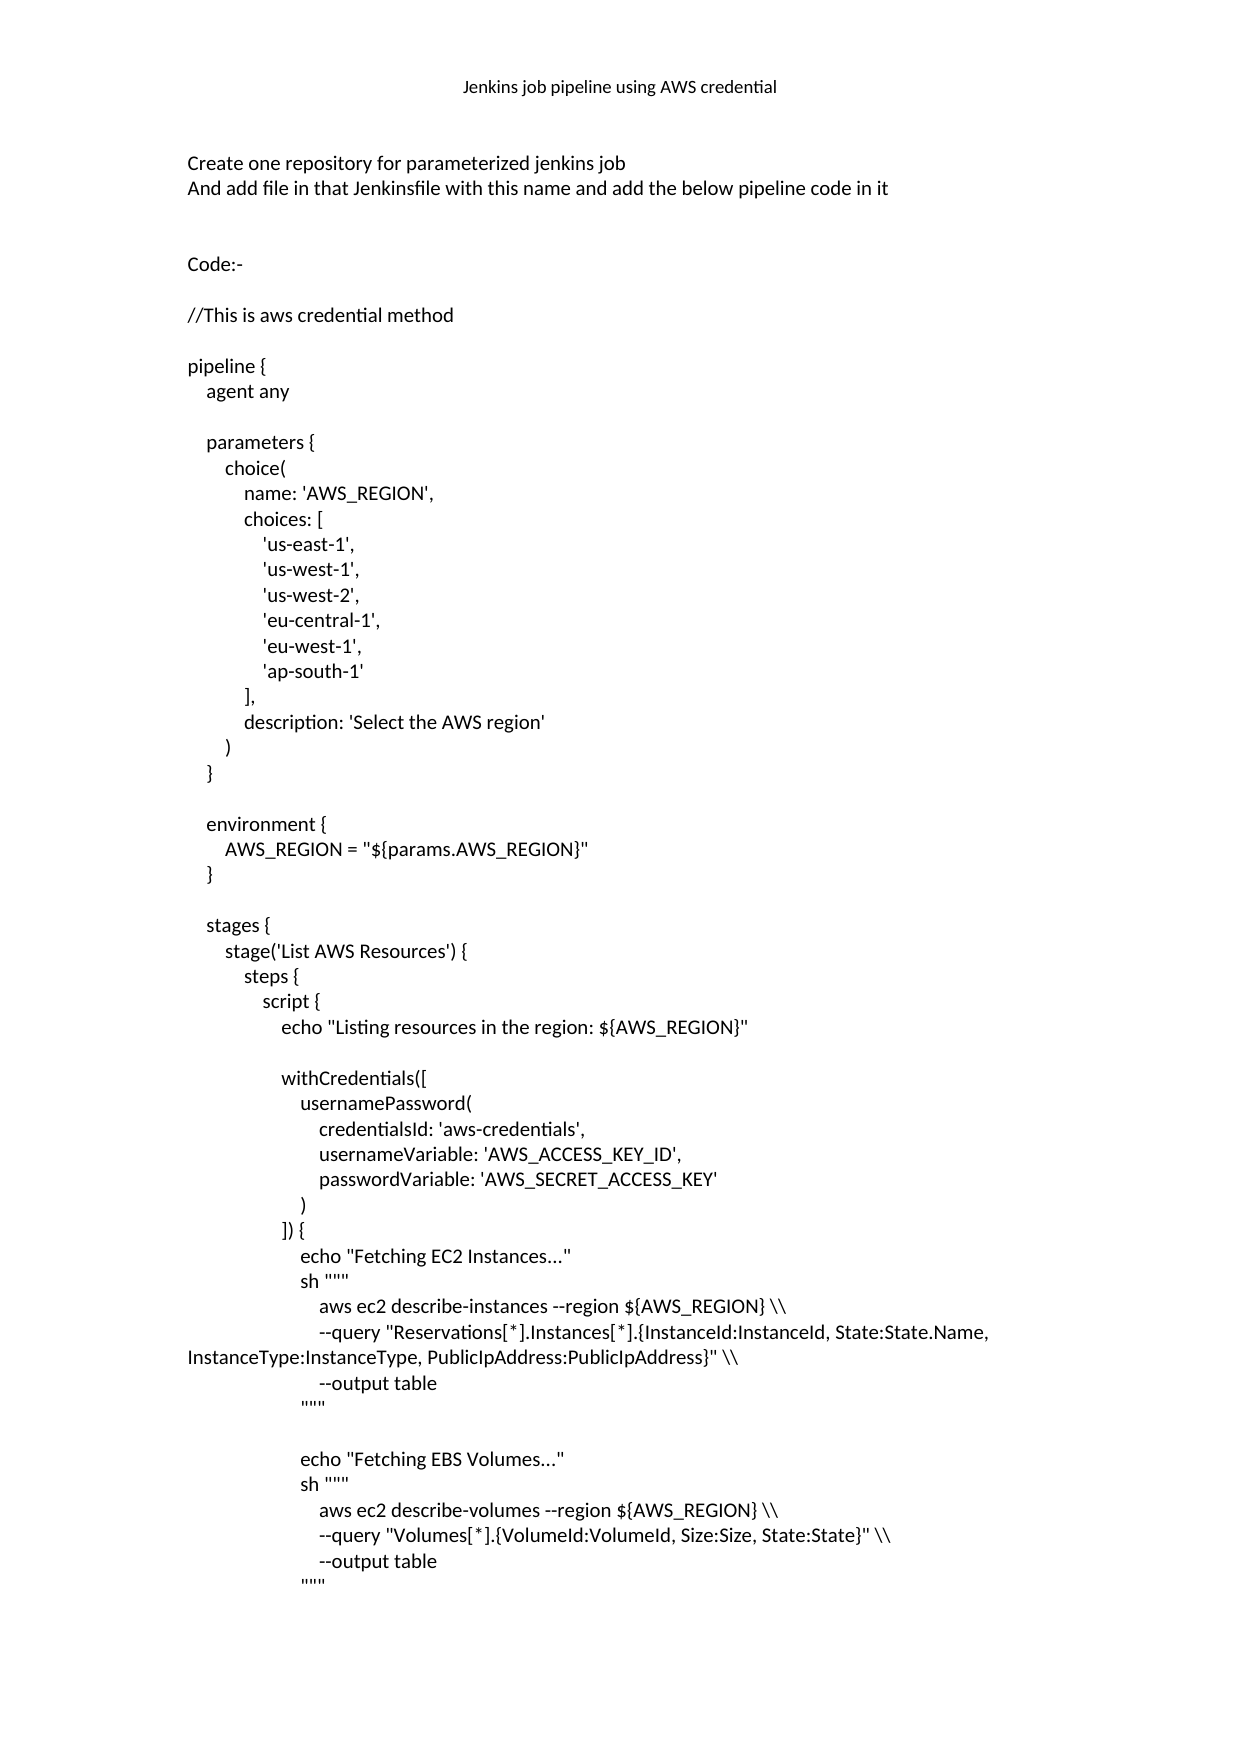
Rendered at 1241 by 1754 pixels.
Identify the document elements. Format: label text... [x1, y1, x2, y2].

text //This is aws credential method [187, 302, 1053, 328]
text echo "Listing resources in the region: ${AWS_REGION}" [187, 1014, 1053, 1039]
text --output table [187, 1548, 1053, 1573]
text environment { [187, 811, 1053, 836]
text usernameVariable: 'AWS_ACCESS_KEY_ID', [187, 1141, 1053, 1167]
text script { [187, 989, 1053, 1014]
text 'eu-central-1', [187, 607, 1053, 633]
text And add file in that Jenkinsfile with this name and add the below pipeline code in it [187, 175, 1053, 201]
text parameters { [187, 429, 1053, 455]
text ], [187, 684, 1053, 709]
text pipeline { [187, 353, 1053, 379]
text """ [187, 1395, 1053, 1421]
text --output table [187, 1370, 1053, 1395]
text echo "Fetching EC2 Instances..." [187, 1243, 1053, 1268]
text AWS_REGION = "${params.AWS_REGION}" [187, 836, 1053, 862]
text sh """ [187, 1472, 1053, 1497]
text stage('List AWS Resources') { [187, 938, 1053, 963]
text aws ec2 describe-volumes --region ${AWS_REGION} \\ [187, 1497, 1053, 1522]
text usernamePassword( [187, 1090, 1053, 1116]
text Create one repository for parameterized jenkins job [187, 150, 1053, 175]
text ) [187, 734, 1053, 760]
text choices: [ [187, 506, 1053, 531]
text 'us-west-1', [187, 557, 1053, 582]
text Code:- [187, 252, 1053, 277]
text stages { [187, 912, 1053, 938]
text credentialsId: 'aws-credentials', [187, 1116, 1053, 1141]
text --query "Volumes[*].{VolumeId:VolumeId, Size:Size, State:State}" \\ [187, 1522, 1053, 1548]
text description: 'Select the AWS region' [187, 709, 1053, 734]
text """ [187, 1573, 1053, 1599]
text agent any [187, 379, 1053, 404]
text ]) { [187, 1217, 1053, 1243]
text choice( [187, 455, 1053, 480]
text } [187, 760, 1053, 785]
text } [187, 862, 1053, 887]
text aws ec2 describe-instances --region ${AWS_REGION} \\ [187, 1294, 1053, 1319]
text sh """ [187, 1268, 1053, 1294]
text echo "Fetching EBS Volumes..." [187, 1446, 1053, 1472]
text withCredentials([ [187, 1065, 1053, 1090]
text --query "Reservations[*].Instances[*].{InstanceId:InstanceId, State:State.Name, InstanceType:InstanceType, PublicIpAddress:PublicIpAddress}" \\ [187, 1319, 1053, 1370]
text 'us-east-1', [187, 531, 1053, 557]
text passwordVariable: 'AWS_SECRET_ACCESS_KEY' [187, 1167, 1053, 1192]
text ) [187, 1192, 1053, 1217]
text name: 'AWS_REGION', [187, 480, 1053, 506]
text 'ap-south-1' [187, 658, 1053, 684]
text 'us-west-2', [187, 582, 1053, 607]
text steps { [187, 963, 1053, 989]
text 'eu-west-1', [187, 633, 1053, 658]
